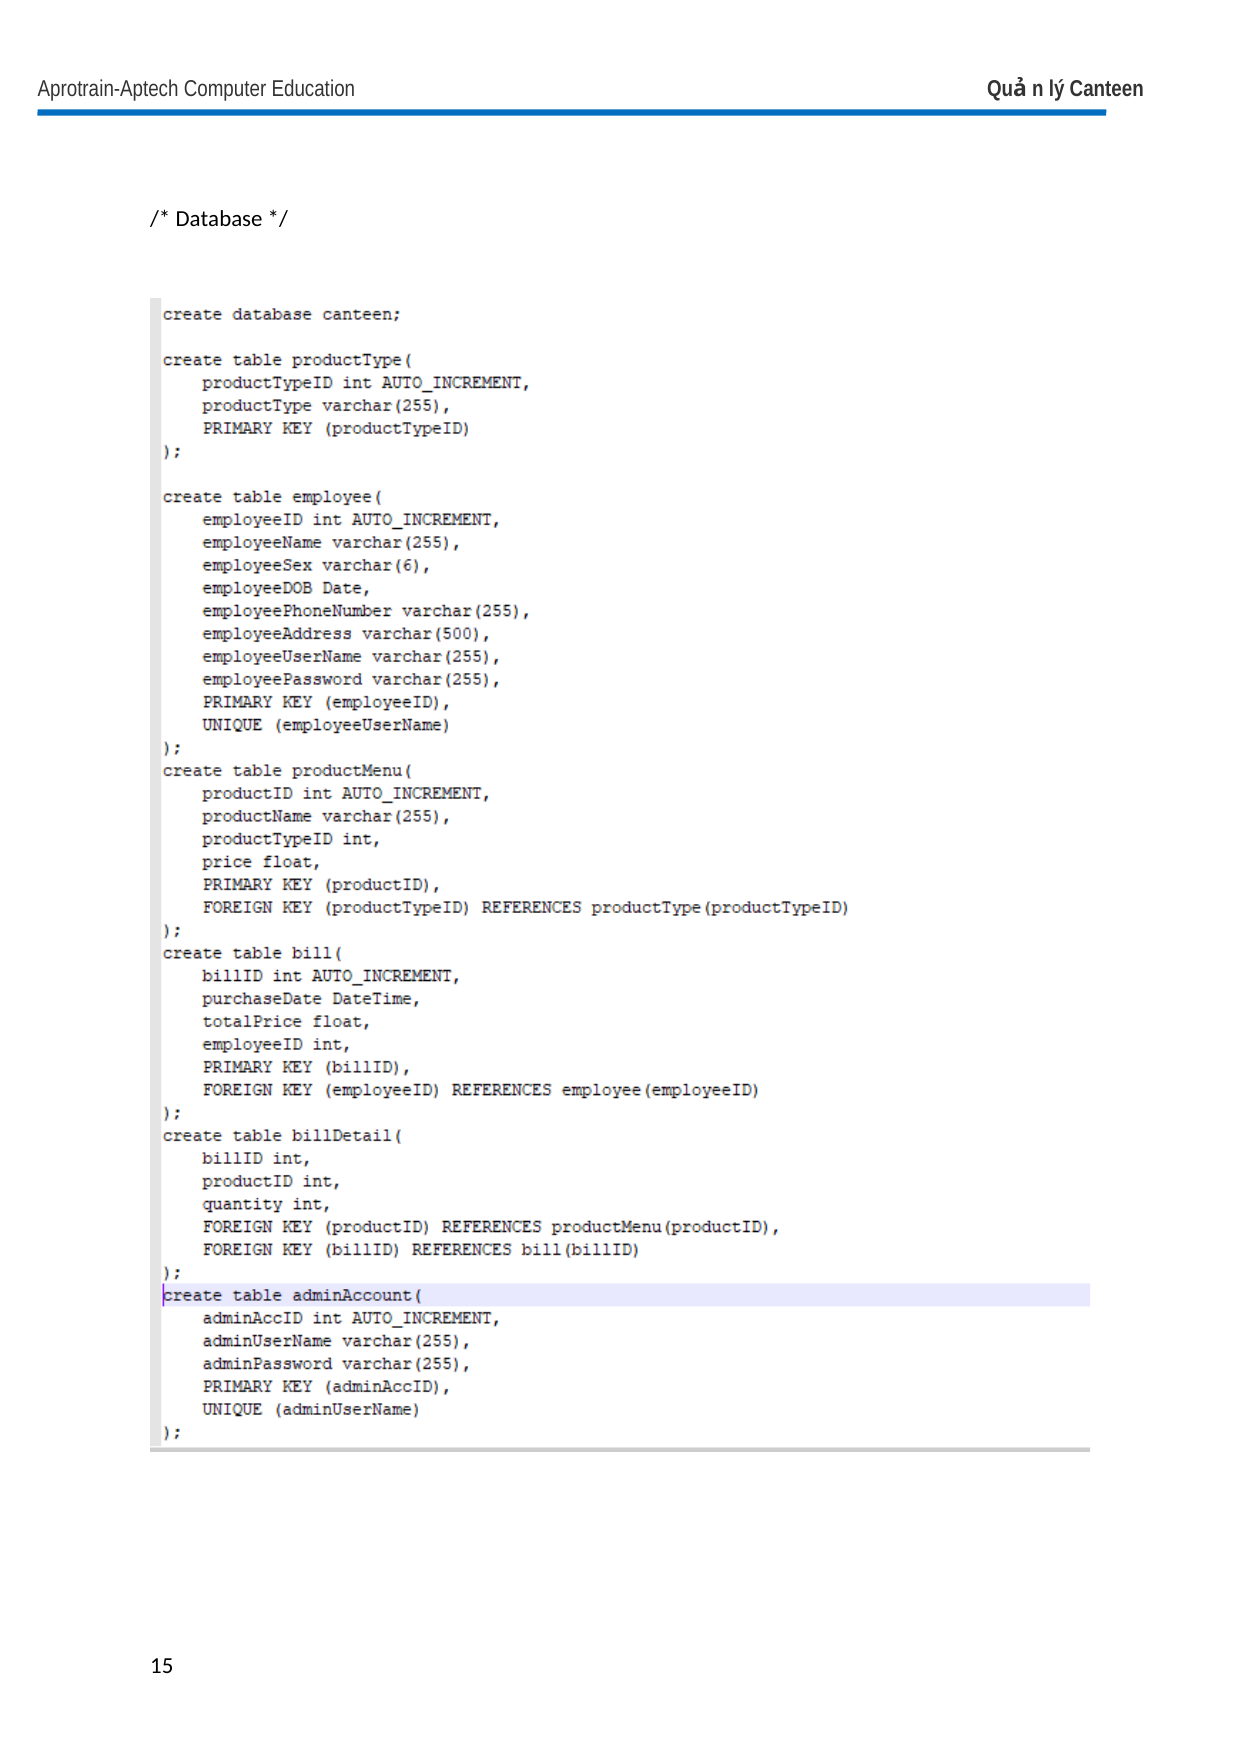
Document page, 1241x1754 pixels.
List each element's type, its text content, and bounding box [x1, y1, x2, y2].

text /* Database */ [150, 204, 1090, 232]
picture [150, 298, 1091, 1452]
